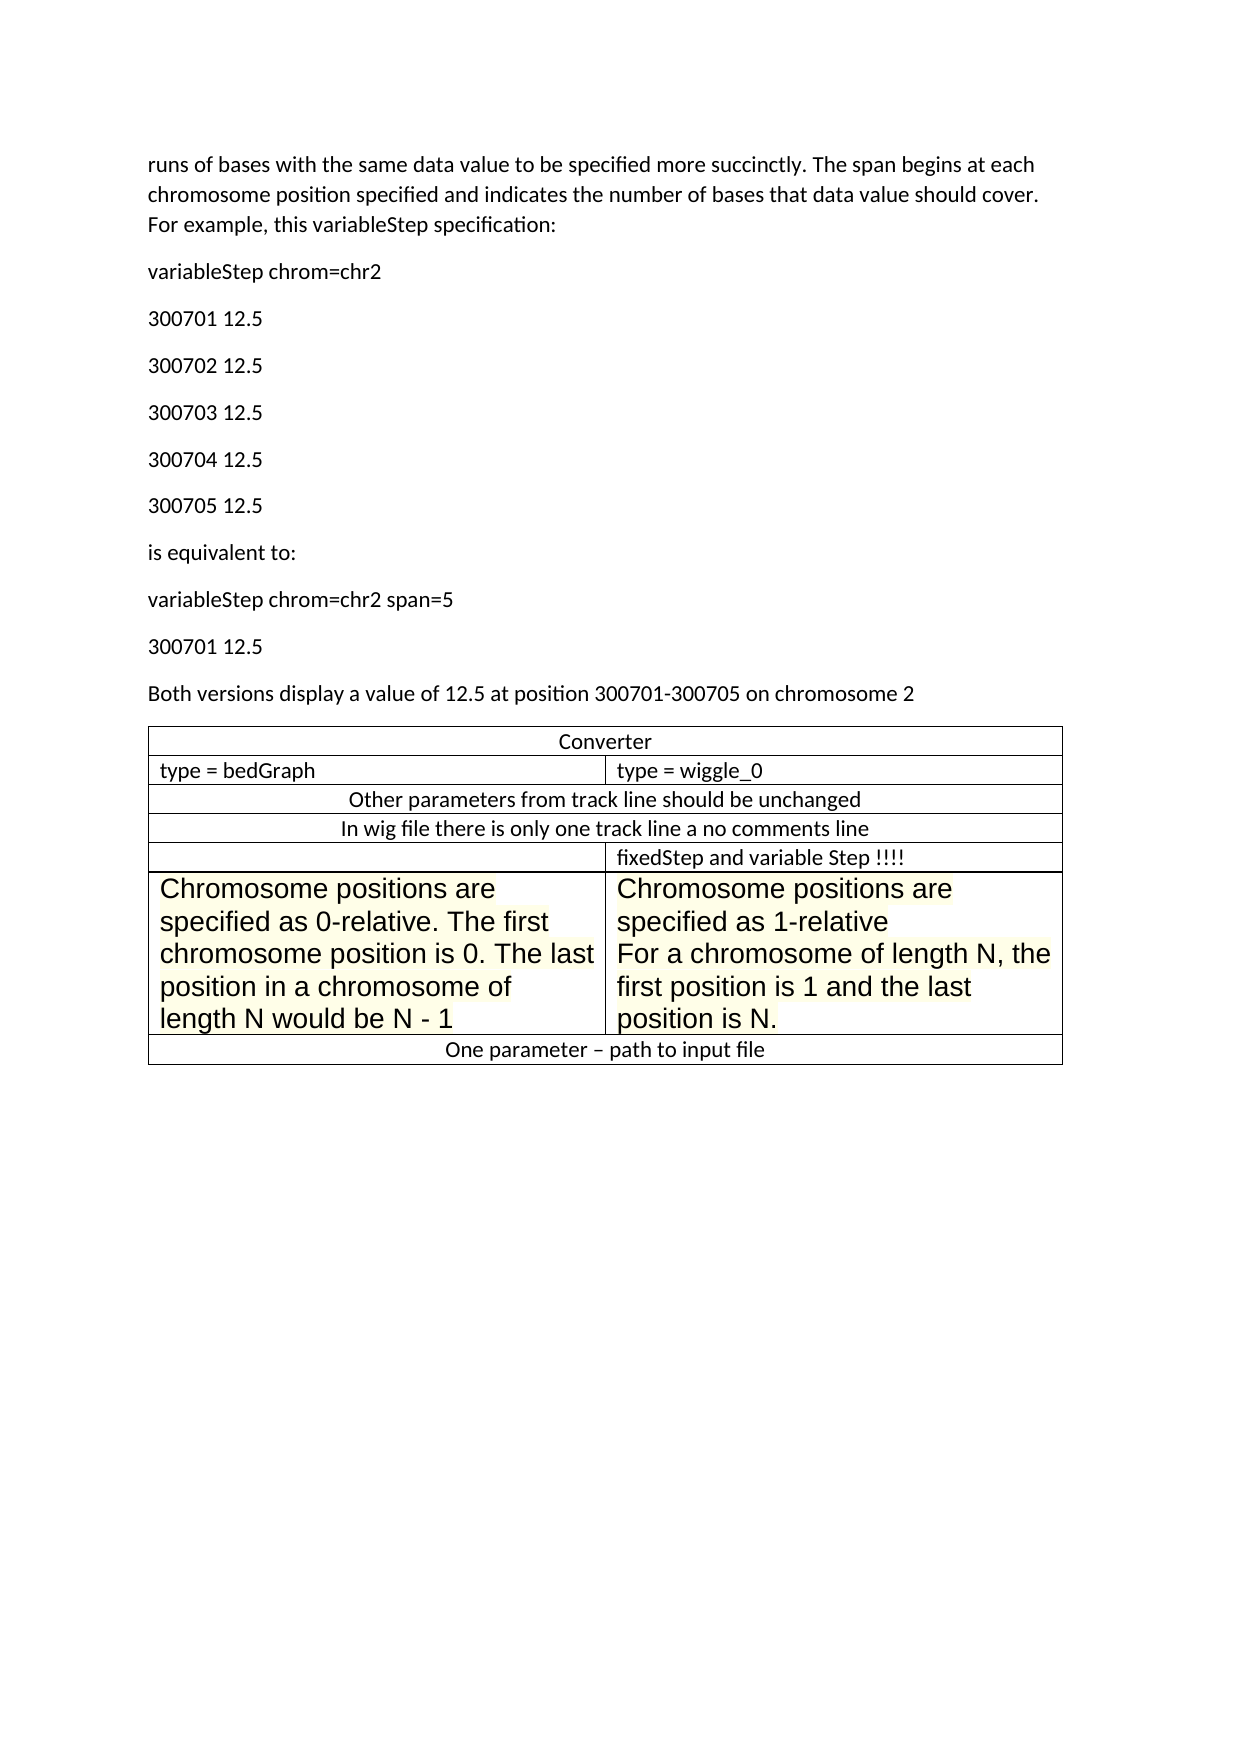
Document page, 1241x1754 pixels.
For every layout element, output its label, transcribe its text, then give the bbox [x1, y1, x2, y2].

table_cell [149, 843, 605, 871]
table_cell One parameter – path to input file [149, 1035, 1062, 1063]
text 300701 12.5 [148, 304, 1063, 332]
table_cell In wig file there is only one track line a no comments line [149, 814, 1062, 842]
table_cell Other parameters from track line should be unchanged [149, 785, 1062, 813]
text 300705 12.5 [148, 492, 1063, 520]
table_cell Chromosome positions are specified as 0-relative. The first chromosome position is 0. The last position in a chromosome of length N would be N - 1 [149, 873, 605, 1034]
text 300702 12.5 [148, 351, 1063, 379]
text Both versions display a value of 12.5 at position 300701-300705 on chromosome 2 [148, 679, 1063, 707]
table_cell type = wiggle_0 [606, 756, 1062, 784]
text 300703 12.5 [148, 398, 1063, 426]
table_cell type = bedGraph [149, 756, 605, 784]
text variableStep chrom=chr2 [148, 257, 1063, 285]
table_cell fixedStep and variable Step !!!! [606, 843, 1062, 871]
text variableStep chrom=chr2 span=5 [148, 585, 1063, 613]
text is equivalent to: [148, 538, 1063, 567]
text 300704 12.5 [148, 445, 1063, 473]
text 300701 12.5 [148, 632, 1063, 660]
table_cell Chromosome positions are specified as 1-relative For a chromosome of length N, the first position is 1 and the last position is N. [606, 873, 1062, 1034]
table_header Converter [149, 727, 1062, 755]
